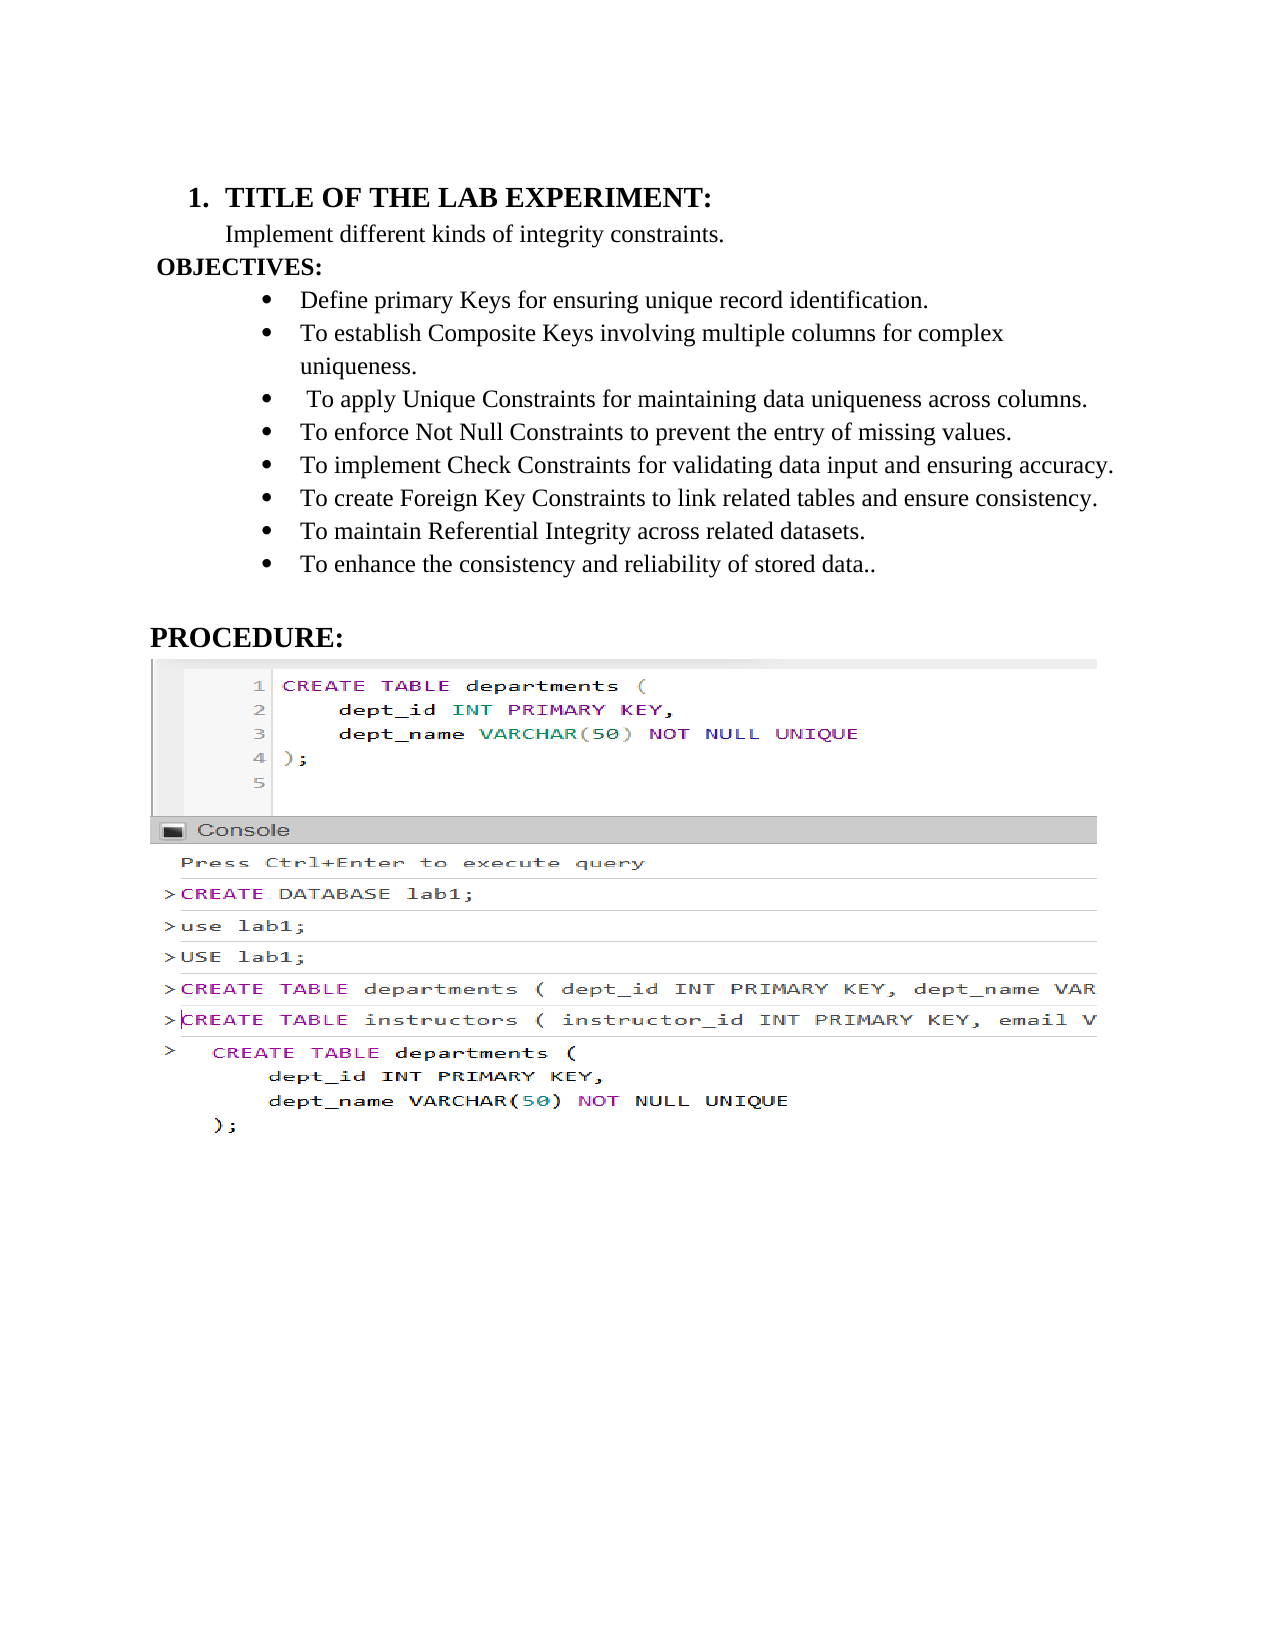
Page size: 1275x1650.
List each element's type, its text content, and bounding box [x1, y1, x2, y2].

list TITLE OF THE LAB EXPERIMENT: [187, 180, 1125, 214]
list To implement Check Constraints for validating data input and ensuring accuracy. [262, 450, 1125, 479]
list To create Foreign Key Constraints to link related tables and ensure consistency. [262, 483, 1125, 512]
text Implement different kinds of integrity constraints. [150, 219, 1125, 247]
list To apply Unique Constraints for maintaining data uniqueness across columns. [262, 384, 1125, 413]
list To enhance the consistency and reliability of stored data.. [262, 549, 1125, 578]
picture [150, 659, 1097, 1145]
text OBJECTIVES: [150, 252, 1125, 281]
text PROCEDURE: [150, 621, 1125, 654]
list To maintain Referential Integrity across related datasets. [262, 516, 1125, 545]
list To establish Composite Keys involving multiple columns for complex uniqueness. [262, 318, 1125, 379]
list To enforce Not Null Constraints to prevent the entry of missing values. [262, 417, 1125, 446]
list Define primary Keys for ensuring unique record identification. [262, 285, 1125, 313]
